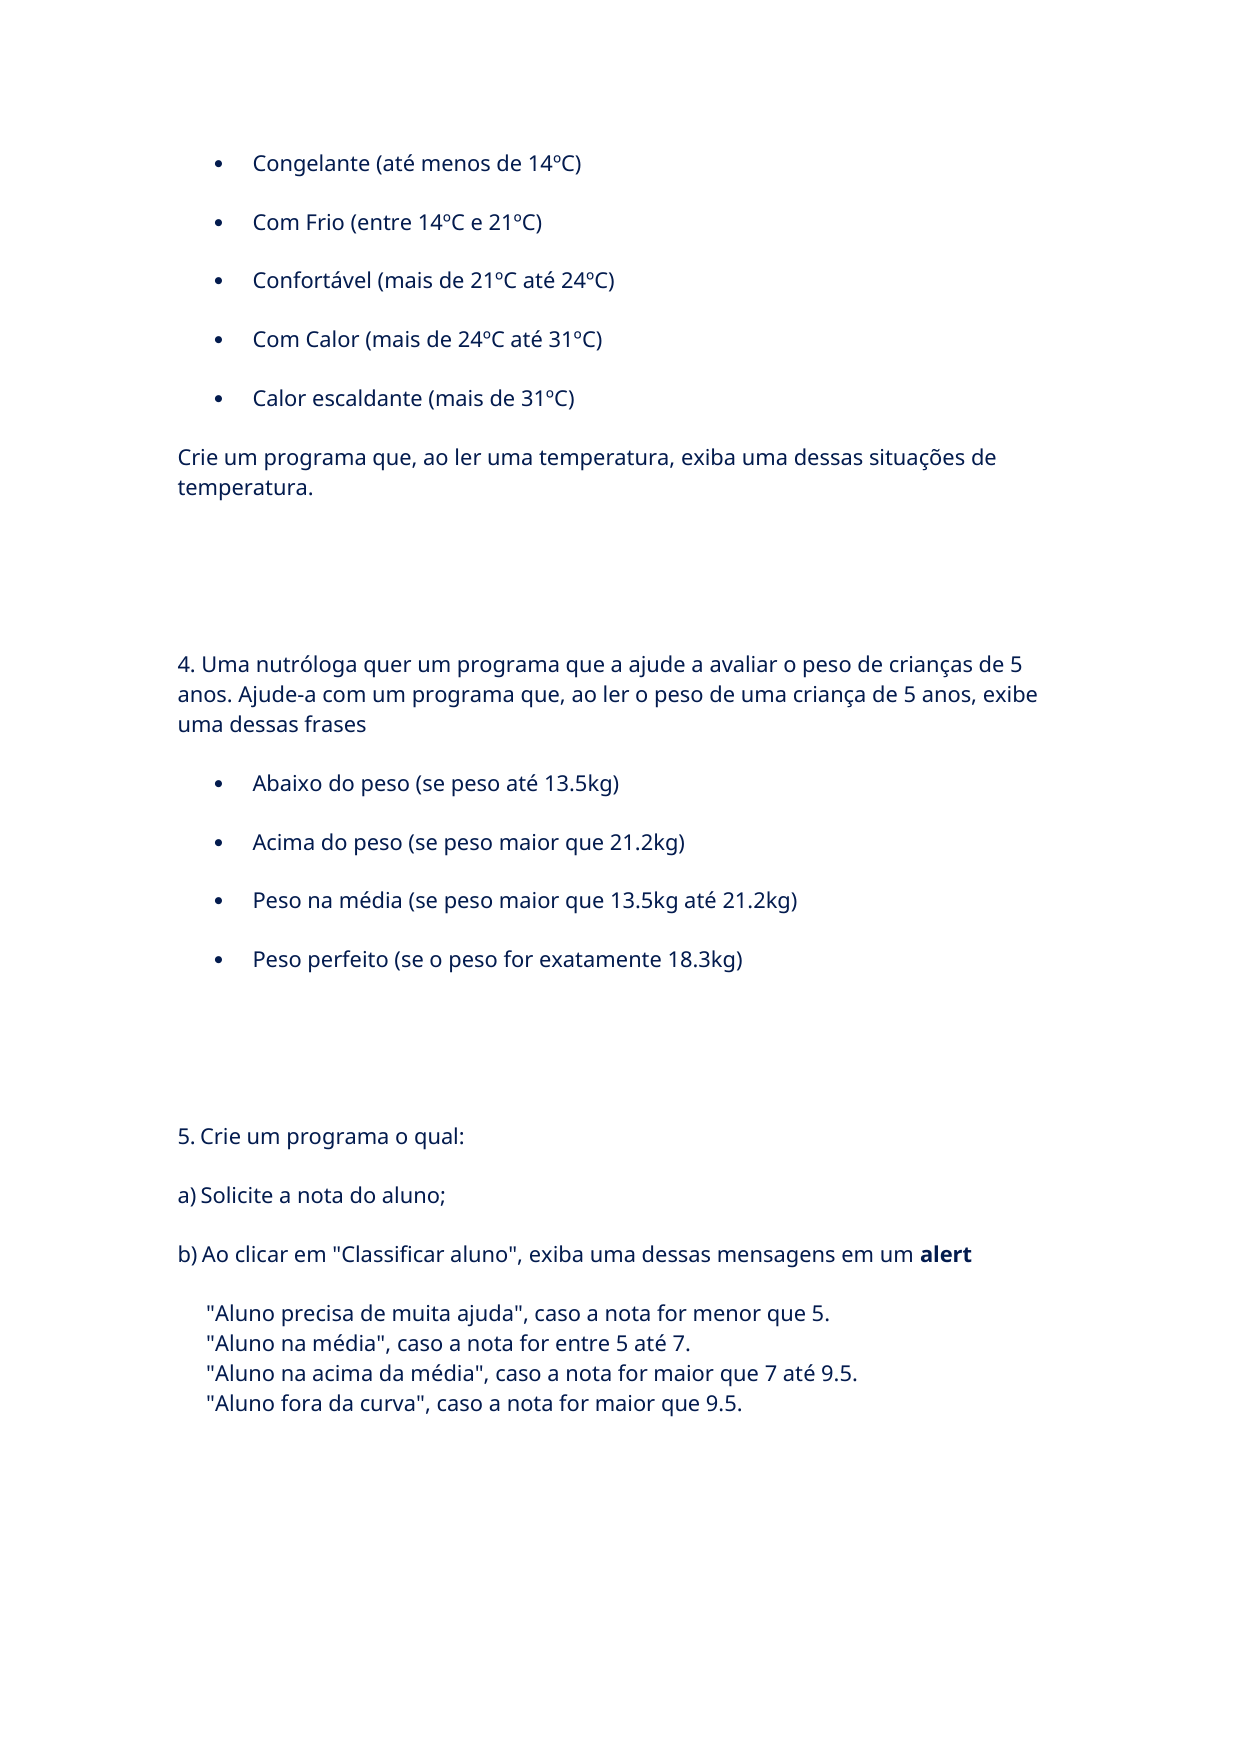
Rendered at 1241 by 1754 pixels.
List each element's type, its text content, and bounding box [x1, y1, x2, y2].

list Abaixo do peso (se peso até 13.5kg) [215, 768, 1063, 797]
list Peso na média (se peso maior que 13.5kg até 21.2kg) [215, 886, 1063, 915]
text Crie um programa que, ao ler uma temperatura, exiba uma dessas situações de temperatura. [177, 442, 1063, 502]
text a) Solicite a nota do aluno; [177, 1180, 1063, 1210]
text 5. Crie um programa o qual: [177, 1121, 1063, 1151]
text "Aluno precisa de muita ajuda", caso a nota for menor que 5. "Aluno na média", caso a nota for entre 5 até 7. "Aluno na acima da média", caso a nota for maior que 7 até 9.5. "Aluno fora da curva", caso a nota for maior que 9.5. [177, 1298, 1063, 1417]
text b) Ao clicar em "Classificar aluno", exiba uma dessas mensagens em um alert [177, 1239, 1063, 1269]
list Calor escaldante (mais de 31ºC) [215, 383, 1063, 413]
list Confortável (mais de 21ºC até 24ºC) [215, 266, 1063, 295]
list Com Frio (entre 14ºC e 21ºC) [215, 207, 1063, 236]
text 4. Uma nutróloga quer um programa que a ajude a avaliar o peso de crianças de 5 anos. Ajude-a com um programa que, ao ler o peso de uma criança de 5 anos, exibe uma dessas frases [177, 649, 1063, 738]
list Acima do peso (se peso maior que 21.2kg) [215, 827, 1063, 856]
list Com Calor (mais de 24ºC até 31ºC) [215, 324, 1063, 354]
list Peso perfeito (se o peso for exatamente 18.3kg) [215, 944, 1063, 974]
list Congelante (até menos de 14ºC) [215, 148, 1063, 177]
